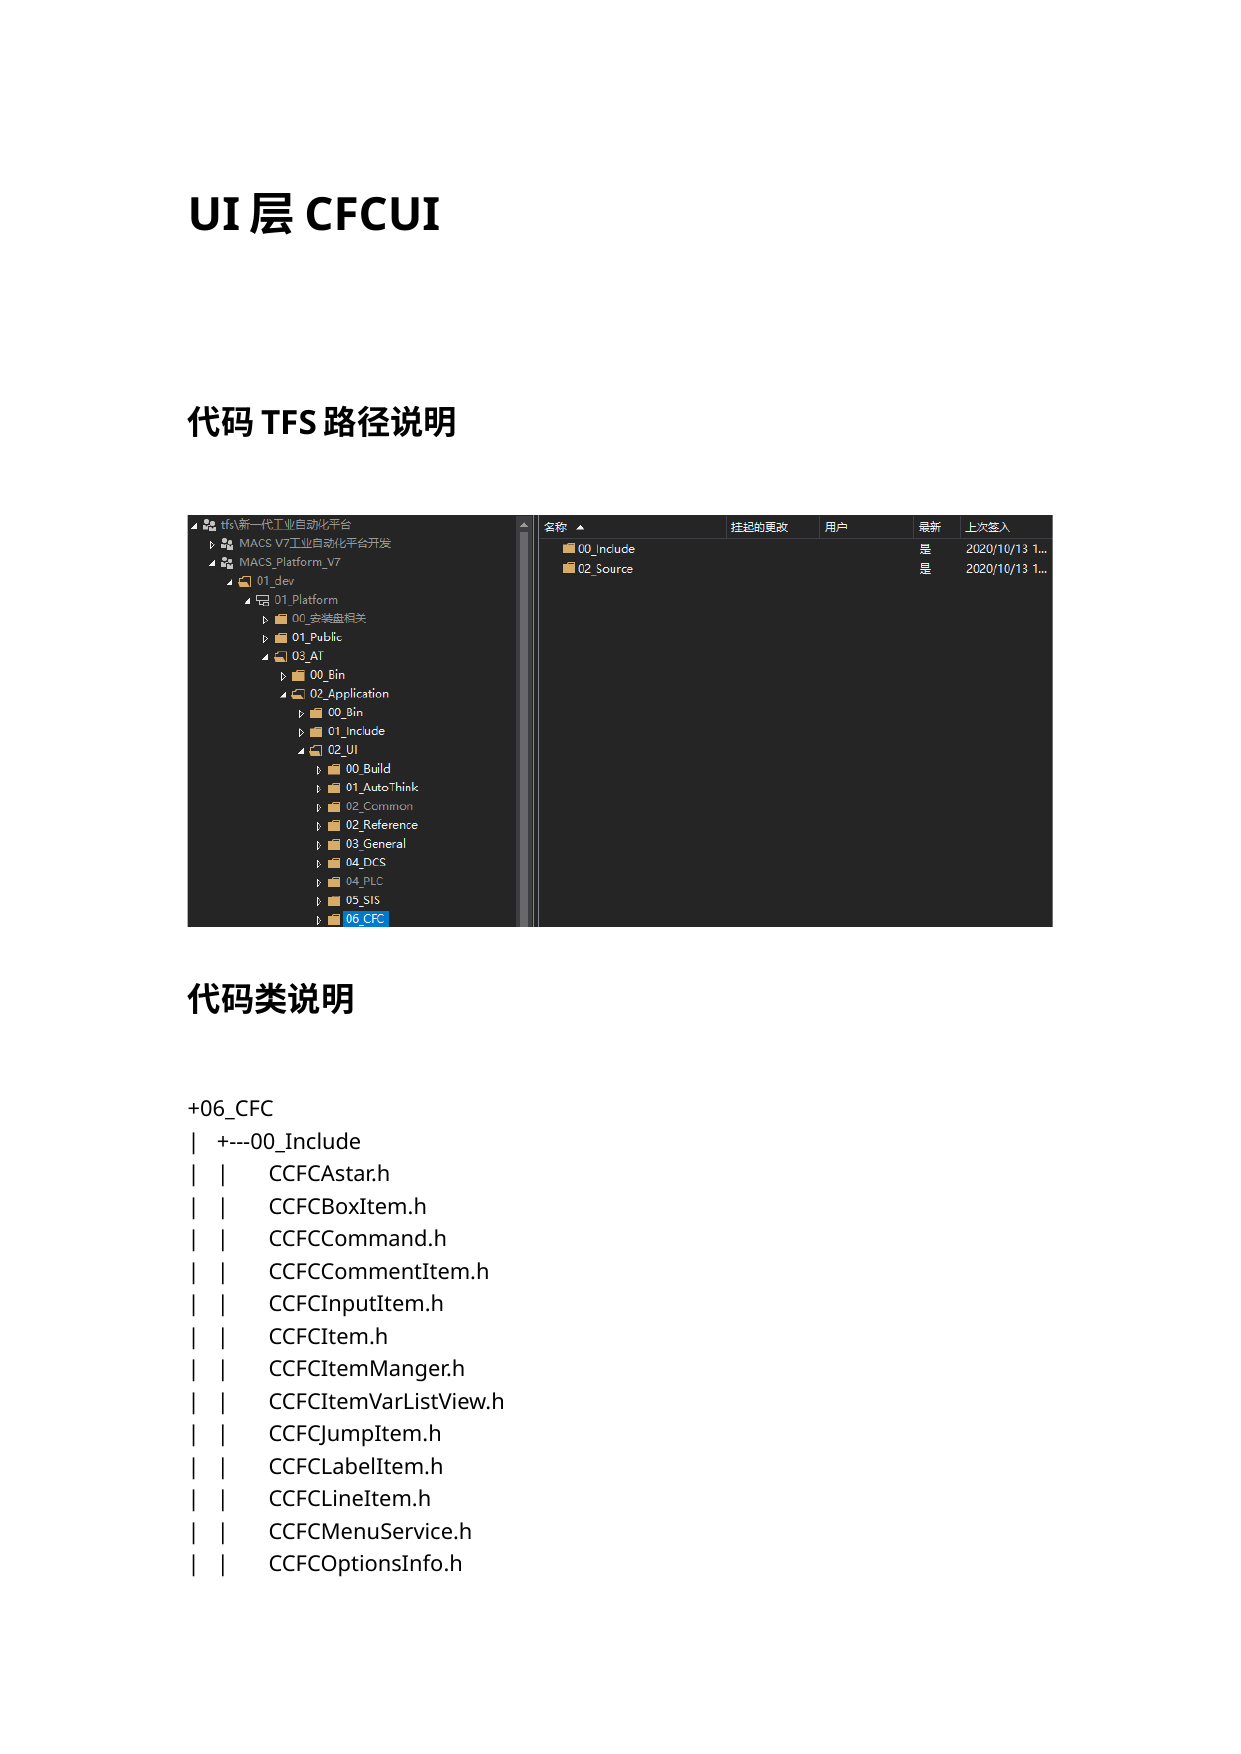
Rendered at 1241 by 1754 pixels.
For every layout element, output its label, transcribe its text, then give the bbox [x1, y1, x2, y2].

text | +---00_Include [187, 1124, 1053, 1157]
text | | CCFCItemManger.h [187, 1352, 1053, 1384]
text | | CCFCLineItem.h [187, 1482, 1053, 1514]
text | | CCFCCommentItem.h [187, 1254, 1053, 1287]
text | | CCFCCommand.h [187, 1222, 1053, 1254]
text | | CCFCOptionsInfo.h [187, 1547, 1053, 1579]
subtitle UI层CFCUI [187, 162, 1053, 259]
subtitle 代码类说明 [187, 964, 1053, 1029]
text | | CCFCBoxItem.h [187, 1189, 1053, 1222]
text | | CCFCMenuService.h [187, 1514, 1053, 1547]
text +06_CFC [187, 1092, 1053, 1124]
text | | CCFCJumpItem.h [187, 1417, 1053, 1449]
subtitle 代码TFS路径说明 [187, 388, 1053, 453]
text | | CCFCItem.h [187, 1319, 1053, 1352]
text | | CCFCInputItem.h [187, 1287, 1053, 1319]
text | | CCFCItemVarListView.h [187, 1384, 1053, 1417]
picture [187, 515, 1053, 927]
text | | CCFCLabelItem.h [187, 1449, 1053, 1482]
text | | CCFCAstar.h [187, 1157, 1053, 1189]
